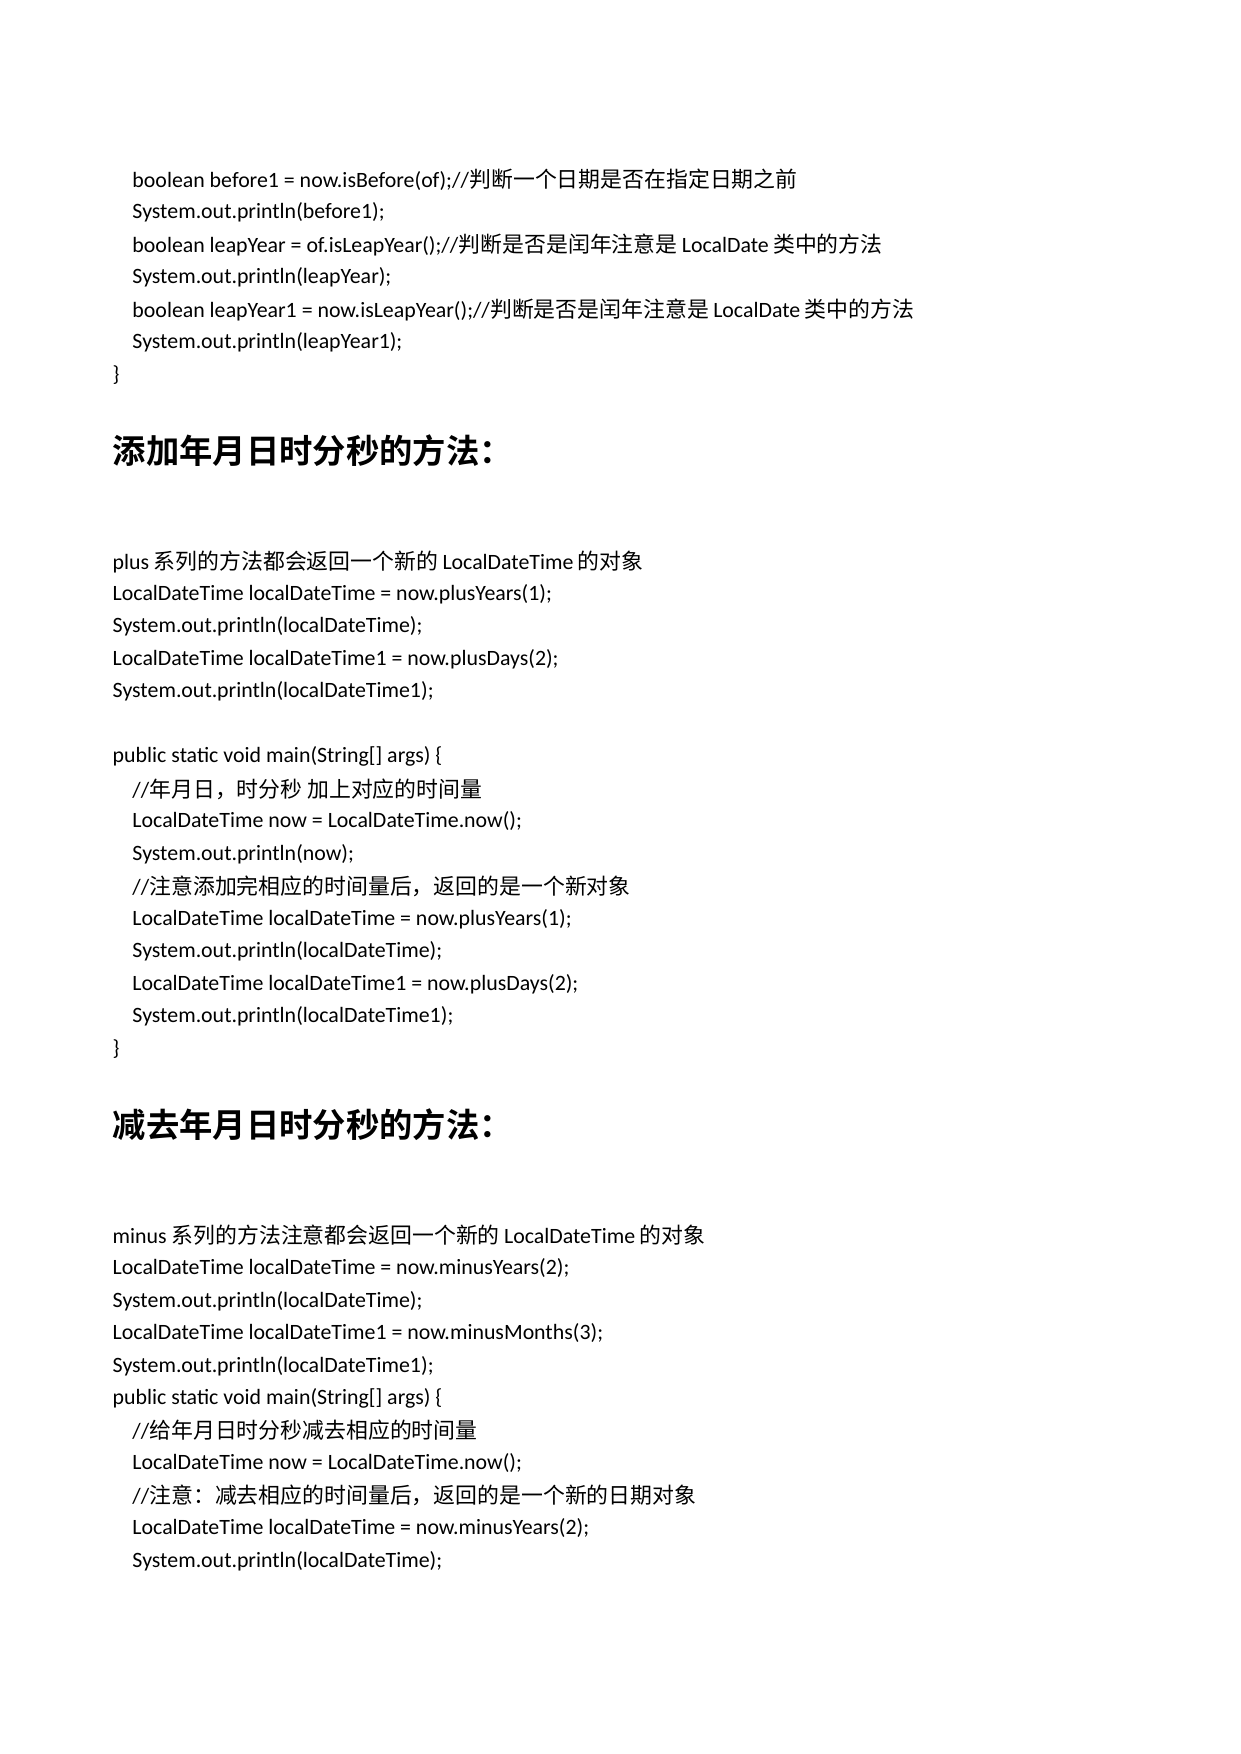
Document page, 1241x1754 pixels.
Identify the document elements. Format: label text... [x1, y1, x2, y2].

text //注意添加完相应的时间量后，返回的是一个新对象 [112, 869, 1128, 901]
text LocalDateTime localDateTime = now.minusYears(2); [112, 1251, 1128, 1283]
text public static void main(String[] args) { [112, 739, 1128, 771]
text minus 系列的方法注意都会返回一个新的LocalDateTime的对象 [112, 1218, 1128, 1251]
text System.out.println(localDateTime); [112, 1543, 1128, 1576]
text boolean leapYear = of.isLeapYear();//判断是否是闰年注意是LocalDate类中的方法 [112, 227, 1128, 259]
text public static void main(String[] args) { [112, 1381, 1128, 1413]
text LocalDateTime localDateTime = now.plusYears(1); [112, 576, 1128, 609]
text } [112, 1031, 1128, 1064]
text //年月日，时分秒 加上对应的时间量 [112, 771, 1128, 804]
text System.out.println(leapYear1); [112, 324, 1128, 357]
text System.out.println(localDateTime); [112, 609, 1128, 641]
text LocalDateTime localDateTime1 = now.plusDays(2); [112, 641, 1128, 674]
text //给年月日时分秒减去相应的时间量 [112, 1413, 1128, 1446]
text System.out.println(now); [112, 836, 1128, 869]
text LocalDateTime now = LocalDateTime.now(); [112, 1446, 1128, 1478]
text System.out.println(leapYear); [112, 259, 1128, 292]
subtitle 添加年月日时分秒的方法： [112, 417, 1128, 482]
text System.out.println(localDateTime1); [112, 999, 1128, 1031]
text System.out.println(localDateTime1); [112, 674, 1128, 706]
text boolean leapYear1 = now.isLeapYear();//判断是否是闰年注意是LocalDate类中的方法 [112, 292, 1128, 324]
text System.out.println(localDateTime); [112, 1283, 1128, 1316]
text boolean before1 = now.isBefore(of);//判断一个日期是否在指定日期之前 [112, 162, 1128, 194]
text LocalDateTime localDateTime = now.minusYears(2); [112, 1511, 1128, 1543]
text System.out.println(before1); [112, 194, 1128, 227]
text LocalDateTime localDateTime1 = now.plusDays(2); [112, 966, 1128, 999]
text System.out.println(localDateTime); [112, 934, 1128, 966]
text //注意：减去相应的时间量后，返回的是一个新的日期对象 [112, 1478, 1128, 1511]
text LocalDateTime now = LocalDateTime.now(); [112, 804, 1128, 836]
text plus系列的方法都会返回一个新的LocalDateTime的对象 [112, 544, 1128, 576]
subtitle 减去年月日时分秒的方法： [112, 1091, 1128, 1156]
text System.out.println(localDateTime1); [112, 1348, 1128, 1381]
text LocalDateTime localDateTime1 = now.minusMonths(3); [112, 1316, 1128, 1348]
text } [112, 357, 1128, 389]
text LocalDateTime localDateTime = now.plusYears(1); [112, 901, 1128, 934]
